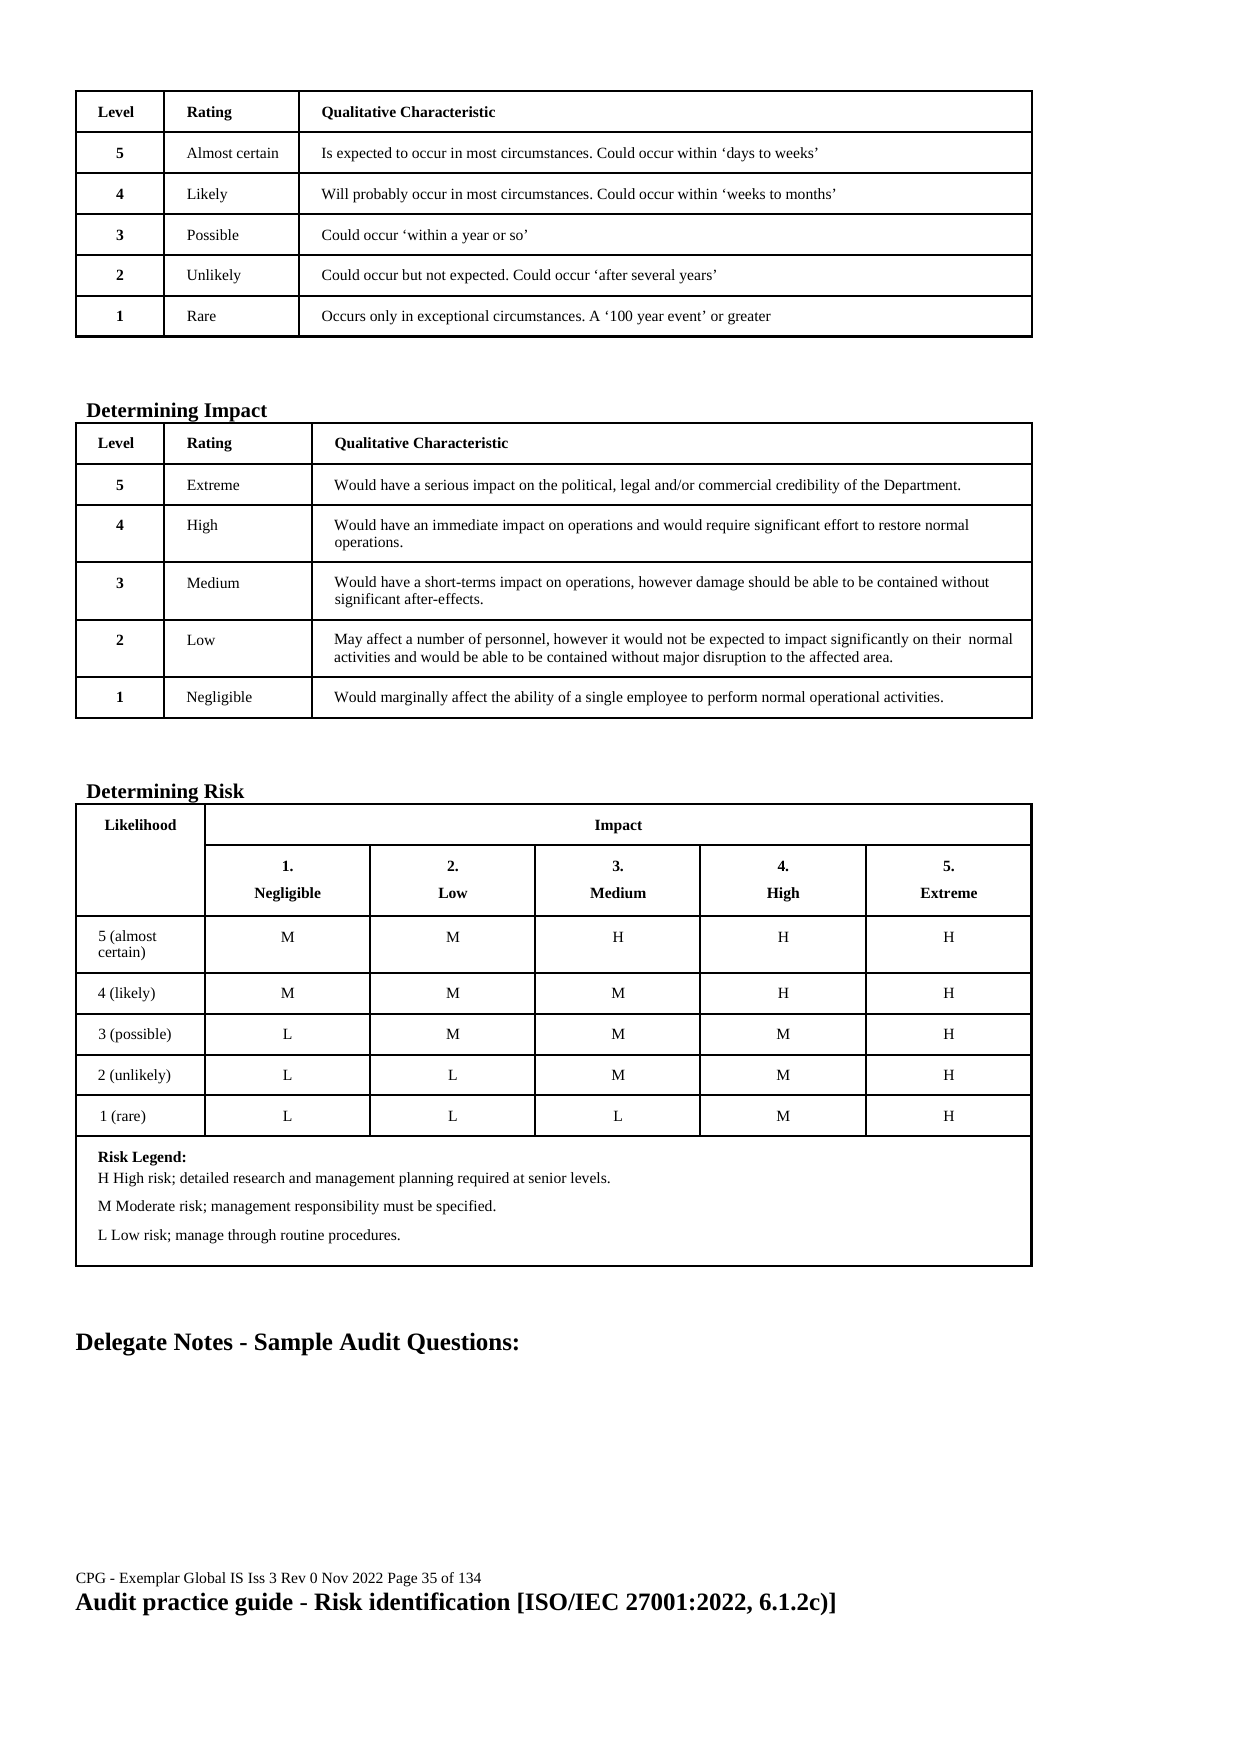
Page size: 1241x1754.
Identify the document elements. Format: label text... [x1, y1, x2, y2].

table_cell 2 (unlikely) [77, 1056, 204, 1094]
table_cell 2. Low [371, 846, 534, 915]
table_cell 3 [77, 563, 163, 618]
table_cell M [371, 974, 534, 1013]
table_cell 1. Negligible [206, 846, 369, 915]
table_cell M [206, 974, 369, 1013]
table_cell Is expected to occur in most circumstances. Could occur within ‘days to weeks’ [300, 133, 1031, 172]
table_cell Would have a short-terms impact on operations, however damage should be able to be contained without significant after-effects. [313, 563, 1031, 618]
table_cell 3 [77, 215, 163, 254]
table_cell Rare [165, 297, 298, 335]
table_cell 1 [77, 297, 163, 335]
text Audit practice guide - Risk identification [ISO/IEC 27001:2022, 6.1.2c)] [75, 1587, 1179, 1615]
table_cell 4 [77, 174, 163, 213]
table_cell L [206, 1015, 369, 1053]
table_cell M [536, 1015, 699, 1053]
table_header Rating [165, 424, 311, 463]
table_cell 5. Extreme [867, 846, 1030, 915]
table_cell High [165, 506, 311, 561]
table_cell L [206, 1056, 369, 1094]
table_cell M [371, 917, 534, 972]
table_cell H [867, 1096, 1030, 1135]
table_header Qualitative Characteristic [300, 92, 1031, 131]
table_cell Will probably occur in most circumstances. Could occur within ‘weeks to months’ [300, 174, 1031, 213]
table_cell L [536, 1096, 699, 1135]
table_cell 2 [77, 256, 163, 294]
table_cell Possible [165, 215, 298, 254]
table_cell M [536, 974, 699, 1013]
table_header Level [77, 424, 163, 463]
table_header Level [77, 92, 163, 131]
table_cell 5 (almost certain) [77, 917, 204, 972]
table_cell 5 [77, 133, 163, 172]
table_cell H [536, 917, 699, 972]
table_cell Could occur but not expected. Could occur ‘after several years’ [300, 256, 1031, 294]
table_cell M [536, 1056, 699, 1094]
table_cell 2 [77, 621, 163, 676]
table_cell 4. High [701, 846, 865, 915]
table_cell H [867, 1056, 1030, 1094]
text CPG - Exemplar Global IS Iss 3 Rev 0 Nov 2022 Page 35 of 134 [76, 1569, 1179, 1587]
table_header Impact [206, 805, 1030, 844]
table_cell L [206, 1096, 369, 1135]
text Delegate Notes - Sample Audit Questions: [75, 1327, 1179, 1356]
table_cell Occurs only in exceptional circumstances. A ‘100 year event’ or greater [300, 297, 1031, 335]
table_cell Risk Legend: H High risk; detailed research and management planning required at senior levels. M Moderate risk; management responsibility must be specified. L Low risk; manage through routine procedures. [77, 1137, 1030, 1265]
table_header Qualitative Characteristic [313, 424, 1031, 463]
table_cell M [206, 917, 369, 972]
table_cell May affect a number of personnel, however it would not be expected to impact significantly on their normal activities and would be able to be contained without major disruption to the affected area. [313, 621, 1031, 676]
table_cell Low [165, 621, 311, 676]
table_header Likelihood [77, 805, 204, 915]
text Determining Impact [86, 398, 1179, 422]
table_cell Would have an immediate impact on operations and would require significant effort to restore normal operations. [313, 506, 1031, 561]
table_cell 3. Medium [536, 846, 699, 915]
table_cell H [867, 974, 1030, 1013]
table_cell Would have a serious impact on the political, legal and/or commercial credibility of the Department. [313, 465, 1031, 504]
table_cell L [371, 1096, 534, 1135]
table_cell Could occur ‘within a year or so’ [300, 215, 1031, 254]
table_cell 4 (likely) [77, 974, 204, 1013]
table_cell H [867, 1015, 1030, 1053]
table_header Rating [165, 92, 298, 131]
table_cell 3 (possible) [77, 1015, 204, 1053]
table_cell Negligible [165, 678, 311, 717]
table_cell M [701, 1056, 865, 1094]
table_cell Medium [165, 563, 311, 618]
table_cell 1 (rare) [77, 1096, 204, 1135]
table_cell Extreme [165, 465, 311, 504]
table_cell H [867, 917, 1030, 972]
text Determining Risk [86, 779, 1179, 803]
table_cell H [701, 974, 865, 1013]
table_cell H [701, 917, 865, 972]
table_cell Would marginally affect the ability of a single employee to perform normal operational activities. [313, 678, 1031, 717]
table_cell 5 [77, 465, 163, 504]
table_cell Unlikely [165, 256, 298, 294]
table_cell 1 [77, 678, 163, 717]
table_cell 4 [77, 506, 163, 561]
table_cell M [701, 1015, 865, 1053]
table_cell Almost certain [165, 133, 298, 172]
table_cell Likely [165, 174, 298, 213]
table_cell M [701, 1096, 865, 1135]
table_cell M [371, 1015, 534, 1053]
table_cell L [371, 1056, 534, 1094]
